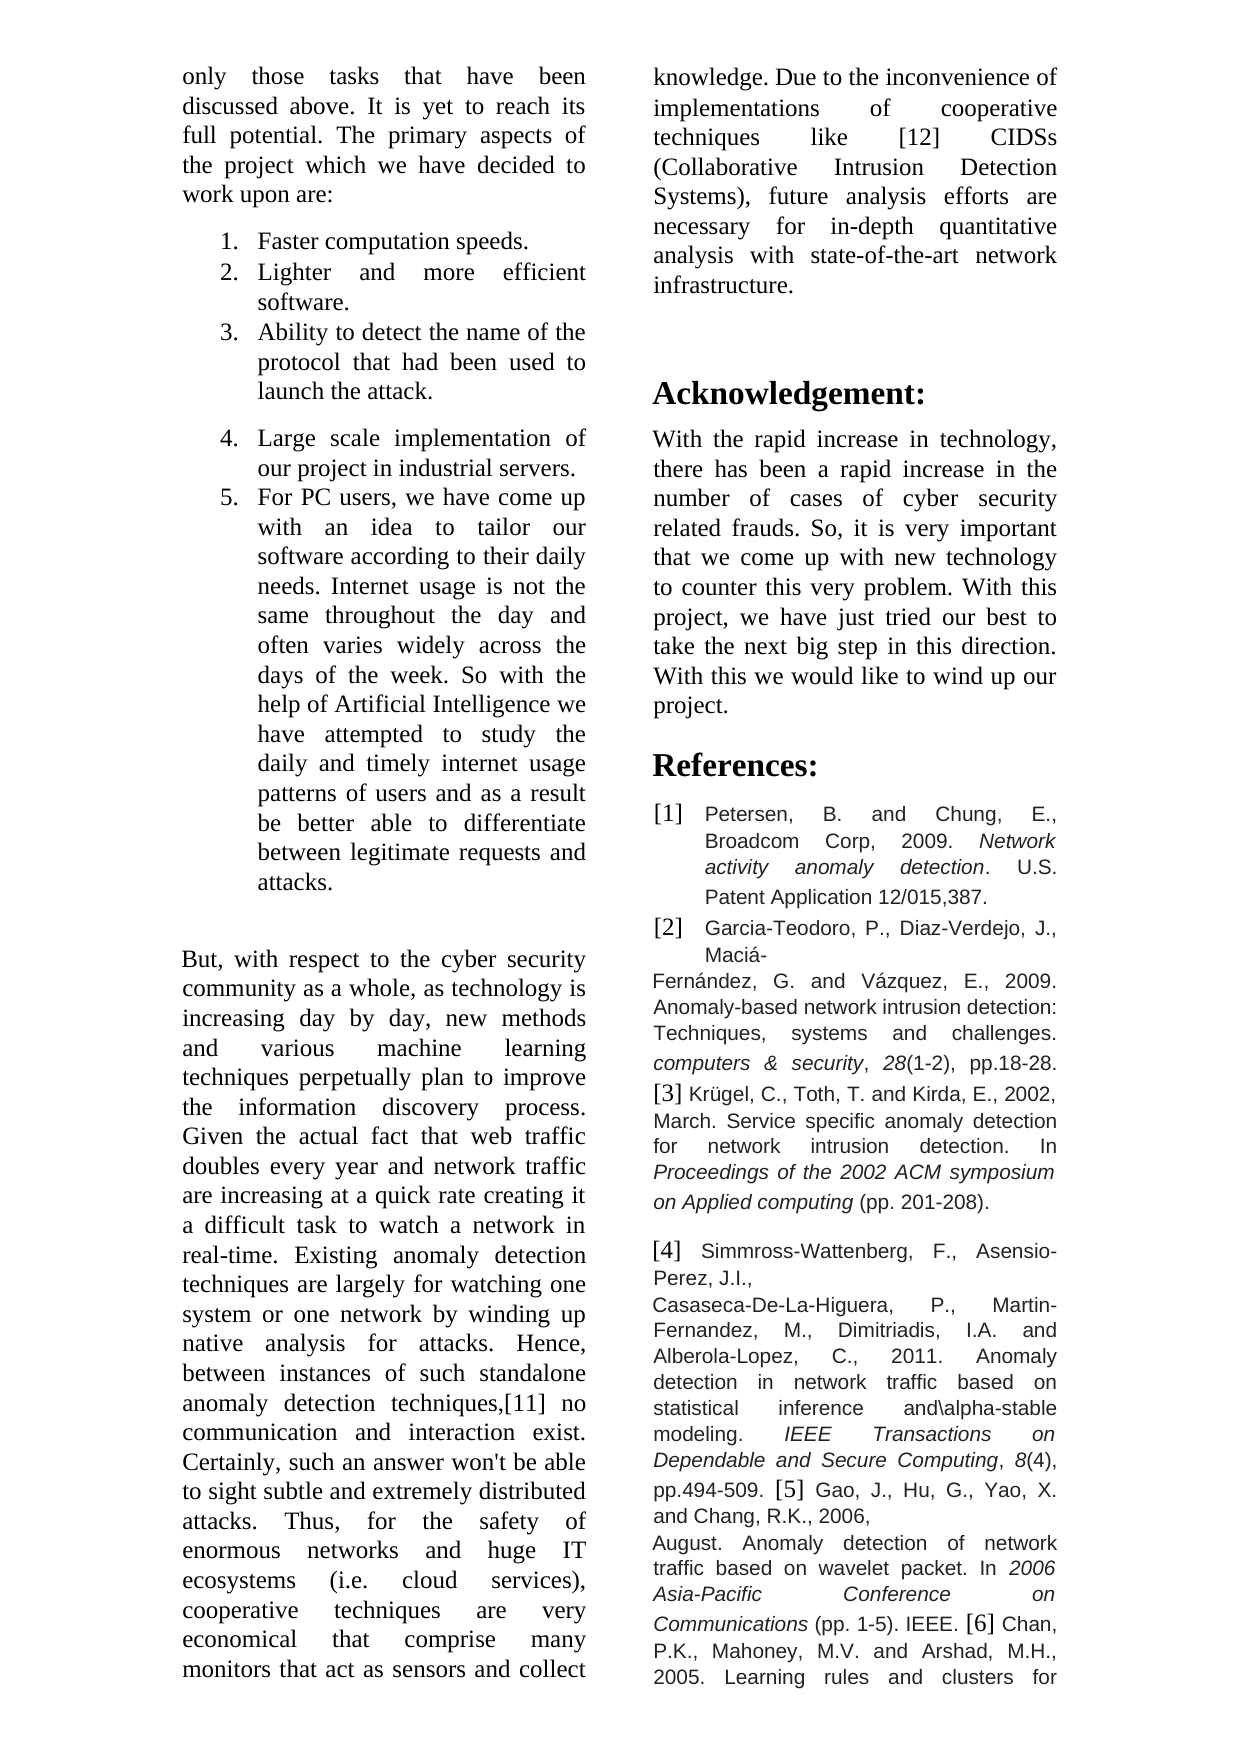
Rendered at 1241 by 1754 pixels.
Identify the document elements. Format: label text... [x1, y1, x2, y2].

list Garcia-Teodoro, P., Diaz-Verdejo, J., Maciá- [653, 912, 1057, 967]
text But, with respect to the cyber security community as a whole, as technology is increasing day by day, new methods and various machine learning techniques perpetually plan to improve the information discovery process. Given the actual fact that web traffic doubles every year and network traffic are increasing at a quick rate creating it a difficult task to watch a network in real-time. Existing anomaly detection techniques are largely for watching one system or one network by winding up native analysis for attacks. Hence, between instances of such standalone anomaly detection techniques,[11] no communication and interaction exist. Certainly, such an answer won't be able to sight subtle and extremely distributed attacks. Thus, for the safety of enormous networks and huge IT ecosystems (i.e. cloud services), cooperative techniques are very economical that comprise many monitors that act as sensors and collect knowledge. Due to the inconvenience of implementations of cooperative techniques like [12] CIDSs (Collaborative Intrusion Detection Systems), future analysis efforts are necessary for in-depth quantitative analysis with state-of-the-art network infrastructure. [181, 944, 586, 1683]
text References: [652, 745, 1057, 783]
list Petersen, B. and Chung, E., Broadcom Corp, 2009. Network activity anomaly detection. U.S. Patent Application 12/015,387. [653, 798, 1057, 910]
text [4] Simmross-Wattenberg, F., Asensio-Perez, J.I., [652, 1236, 1057, 1290]
text With the rapid increase in technology, there has been a rapid increase in the number of cases of cyber security related frauds. So, it is very important that we come up with new technology to counter this very problem. With this project, we have just tried our best to take the next big step in this direction. With this we would like to wind up our project. [652, 424, 1057, 719]
text Acknowledgement: [652, 374, 1057, 412]
list Faster computation speeds. [220, 226, 586, 255]
list Large scale implementation of our project in industrial servers. [220, 423, 586, 481]
list For PC users, we have come up with an idea to tailor our software according to their daily needs. Internet usage is not the same throughout the day and often varies widely across the days of the week. So with the help of Artificial Intelligence we have attempted to study the daily and timely internet usage patterns of users and as a result be better able to differentiate between legitimate requests and attacks. [220, 482, 586, 896]
list Lighter and more efficient software. [220, 257, 586, 315]
text Casaseca-De-La-Higuera, P., Martin-Fernandez, M., Dimitriadis, I.A. and Alberola-Lopez, C., 2011. Anomaly detection in network traffic based on statistical inference and\alpha-stable modeling. IEEE Transactions on Dependable and Secure Computing, 8(4), pp.494-509. [5] Gao, J., Hu, G., Yao, X. and Chang, R.K., 2006, [652, 1292, 1057, 1528]
text But, with respect to the cyber security community as a whole, as technology is increasing day by day, new methods and various machine learning techniques perpetually plan to improve the information discovery process. Given the actual fact that web traffic doubles every year and network traffic are increasing at a quick rate creating it a difficult task to watch a network in real-time. Existing anomaly detection techniques are largely for watching one system or one network by winding up native analysis for attacks. Hence, between instances of such standalone anomaly detection techniques,[11] no communication and interaction exist. Certainly, such an answer won't be able to sight subtle and extremely distributed attacks. Thus, for the safety of enormous networks and huge IT ecosystems (i.e. cloud services), cooperative techniques are very economical that comprise many monitors that act as sensors and collect knowledge. Due to the inconvenience of implementations of cooperative techniques like [12] CIDSs (Collaborative Intrusion Detection Systems), future analysis efforts are necessary for in-depth quantitative analysis with state-of-the-art network infrastructure. [652, 61, 1057, 299]
text Fernández, G. and Vázquez, E., 2009. Anomaly-based network intrusion detection: Techniques, systems and challenges. computers & security, 28(1-2), pp.18-28. [3] Krügel, C., Toth, T. and Kirda, E., 2002, March. Service specific anomaly detection for network intrusion detection. In Proceedings of the 2002 ACM symposium on Applied computing (pp. 201-208). [652, 969, 1057, 1215]
list Ability to detect the name of the protocol that had been used to launch the attack. [220, 317, 586, 405]
